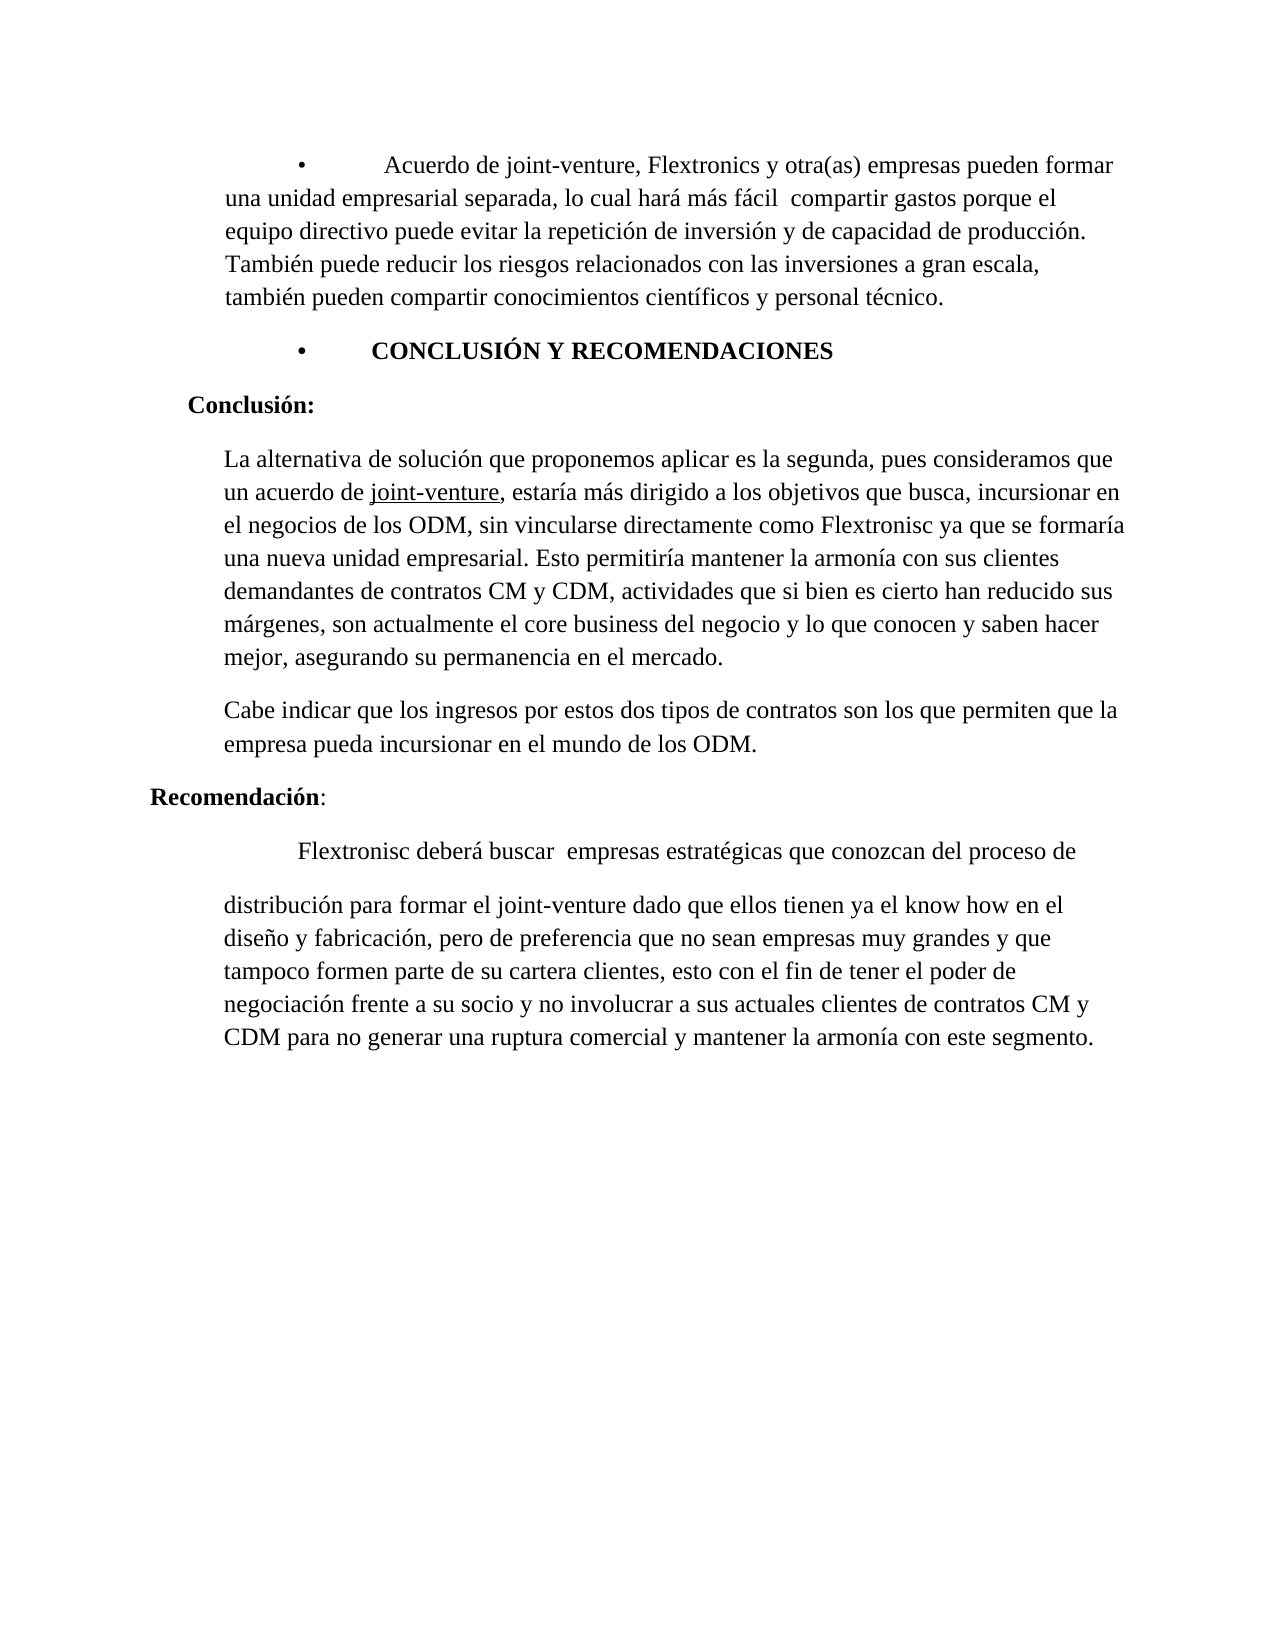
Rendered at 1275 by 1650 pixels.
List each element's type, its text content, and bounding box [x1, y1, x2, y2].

text Conclusión: [187, 390, 1125, 418]
text La alternativa de solución que proponemos aplicar es la segunda, pues consideramos que un acuerdo de joint-venture, estaría más dirigido a los objetivos que busca, incursionar en el negocios de los ODM, sin vincularse directamente como Flextronisc ya que se formaría una nueva unidad empresarial. Esto permitiría mantener la armonía con sus clientes demandantes de contratos CM y CDM, actividades que si bien es cierto han reducido sus márgenes, son actualmente el core business del negocio y lo que conocen y saben hacer mejor, asegurando su permanencia en el mercado. [224, 444, 1125, 671]
text distribución para formar el joint-venture dado que ellos tienen ya el know how en el diseño y fabricación, pero de preferencia que no sean empresas muy grandes y que tampoco formen parte de su cartera clientes, esto con el fin de tener el poder de negociación frente a su socio y no involucrar a sus actuales clientes de contratos CM y CDM para no generar una ruptura comercial y mantener la armonía con este segmento. [224, 890, 1125, 1051]
text Recomendación: [150, 782, 1125, 811]
text Flextronisc deberá buscar empresas estratégicas que conozcan del proceso de [262, 836, 1125, 865]
text Cabe indicar que los ingresos por estos dos tipos de contratos son los que permiten que la empresa pueda incursionar en el mundo de los ODM. [224, 696, 1125, 757]
text • CONCLUSIÓN Y RECOMENDACIONES [225, 336, 1125, 365]
text • Acuerdo de joint-venture, Flextronics y otra(as) empresas pueden formar una unidad empresarial separada, lo cual hará más fácil compartir gastos porque el equipo directivo puede evitar la repetición de inversión y de capacidad de producción. También puede reducir los riesgos relacionados con las inversiones a gran escala, también pueden compartir conocimientos científicos y personal técnico. [225, 150, 1125, 311]
